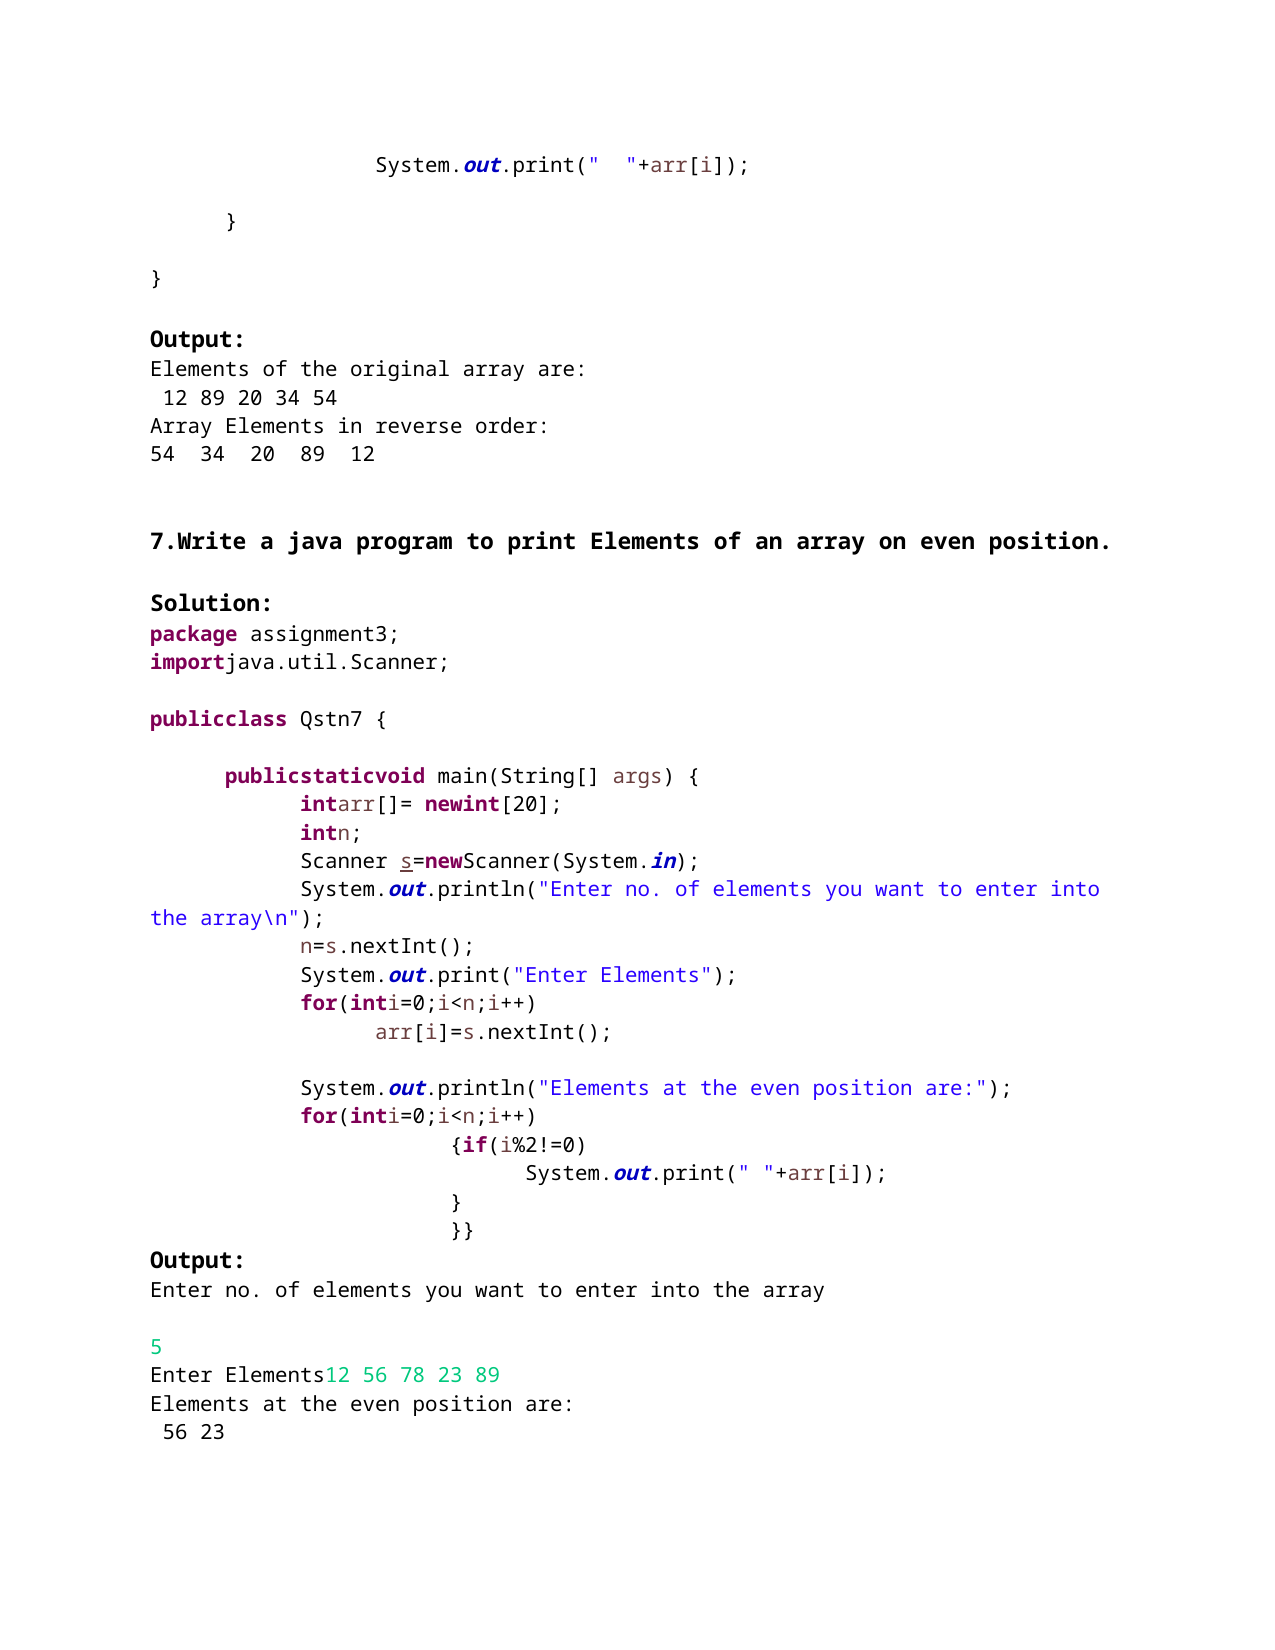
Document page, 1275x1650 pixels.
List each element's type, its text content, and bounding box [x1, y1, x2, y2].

text importjava.util.Scanner; [150, 647, 1125, 676]
text for(inti=0;i<n;i++) [150, 988, 1125, 1017]
text n=s.nextInt(); [150, 931, 1125, 960]
text Array Elements in reverse order: [150, 411, 1125, 439]
text 56 23 [150, 1417, 1125, 1446]
text for(inti=0;i<n;i++) [150, 1102, 1125, 1130]
text intarr[]= newint[20]; [150, 789, 1125, 818]
text 54 34 20 89 12 [150, 439, 1125, 468]
text publicstaticvoid main(String[] args) { [150, 761, 1125, 789]
text System.out.print("Enter Elements"); [150, 960, 1125, 988]
text intn; [150, 818, 1125, 846]
text 12 89 20 34 54 [150, 383, 1125, 411]
text 7.Write a java program to print Elements of an array on even position. [150, 525, 1125, 556]
text System.out.print(" "+arr[i]); [150, 150, 1125, 178]
text Output: [150, 323, 1125, 354]
text } [150, 1187, 1125, 1215]
text } [150, 263, 1125, 292]
text } [150, 206, 1125, 235]
text Enter no. of elements you want to enter into the array [150, 1275, 1125, 1303]
text {if(i%2!=0) [150, 1130, 1125, 1158]
text }} [150, 1215, 1125, 1244]
text Solution: [150, 587, 1125, 619]
text Scanner s=newScanner(System.in); [150, 846, 1125, 874]
text Elements of the original array are: [150, 354, 1125, 383]
text Enter Elements12 56 78 23 89 [150, 1360, 1125, 1389]
text 5 [150, 1332, 1125, 1360]
text System.out.println("Enter no. of elements you want to enter into the array\n"); [150, 874, 1125, 931]
text System.out.println("Elements at the even position are:"); [150, 1073, 1125, 1102]
text arr[i]=s.nextInt(); [150, 1017, 1125, 1045]
text System.out.print(" "+arr[i]); [150, 1158, 1125, 1187]
text publicclass Qstn7 { [150, 704, 1125, 732]
text Elements at the even position are: [150, 1389, 1125, 1417]
text package assignment3; [150, 619, 1125, 647]
text Output: [150, 1244, 1125, 1275]
